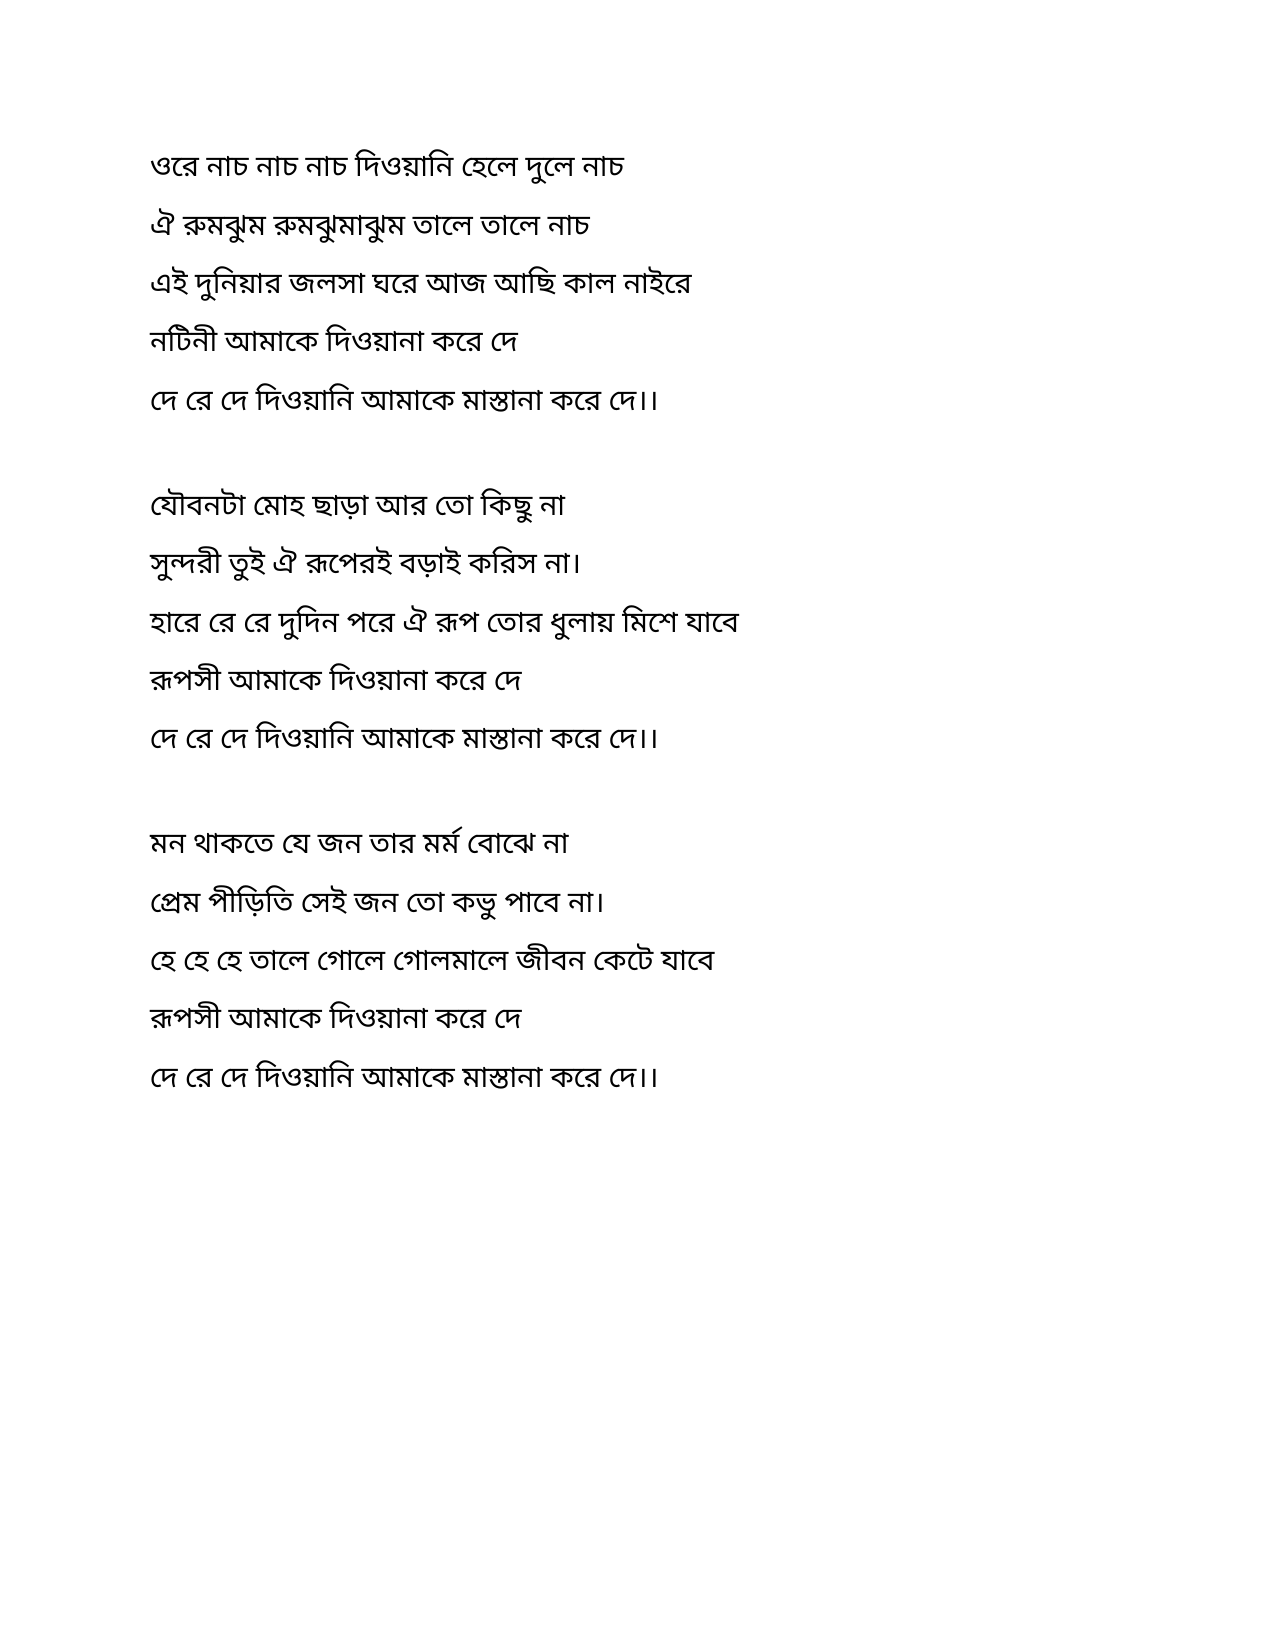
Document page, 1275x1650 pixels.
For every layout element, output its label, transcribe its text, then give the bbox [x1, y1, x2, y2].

text হে হে হে তালে গোলে গোলমালে জীবন কেটে যাবে [150, 944, 1125, 982]
text হারে রে রে দুদিন পরে ঐ রূপ তোর ধুলায় মিশে যাবে [150, 605, 1125, 644]
text ঐ রুমঝুম রুমঝুমাঝুম তালে তালে নাচ [150, 208, 1125, 247]
text ওরে নাচ নাচ নাচ দিওয়ানি হেলে দুলে নাচ [150, 150, 1125, 189]
text দে রে দে দিওয়ানি আমাকে মাস্তানা করে দে।। [150, 1060, 1125, 1099]
text এই দুনিয়ার জলসা ঘরে আজ আছি কাল নাইরে [150, 267, 1125, 305]
text নটিনী আমাকে দিওয়ানা করে দে [150, 325, 1125, 364]
text প্রেম পীড়িতি সেই জন তো কভু পাবে না। [150, 885, 1125, 924]
text রূপসী আমাকে দিওয়ানা করে দে [150, 663, 1125, 702]
text যৌবনটা মোহ ছাড়া আর তো কিছু না [150, 488, 1125, 527]
text মন থাকতে যে জন তার মর্ম বোঝে না [150, 827, 1125, 866]
text দে রে দে দিওয়ানি আমাকে মাস্তানা করে দে।। [150, 383, 1125, 422]
text দে রে দে দিওয়ানি আমাকে মাস্তানা করে দে।। [150, 722, 1125, 761]
text সুন্দরী তুই ঐ রূপেরই বড়াই করিস না। [150, 547, 1125, 586]
text রূপসী আমাকে দিওয়ানা করে দে [150, 1002, 1125, 1041]
